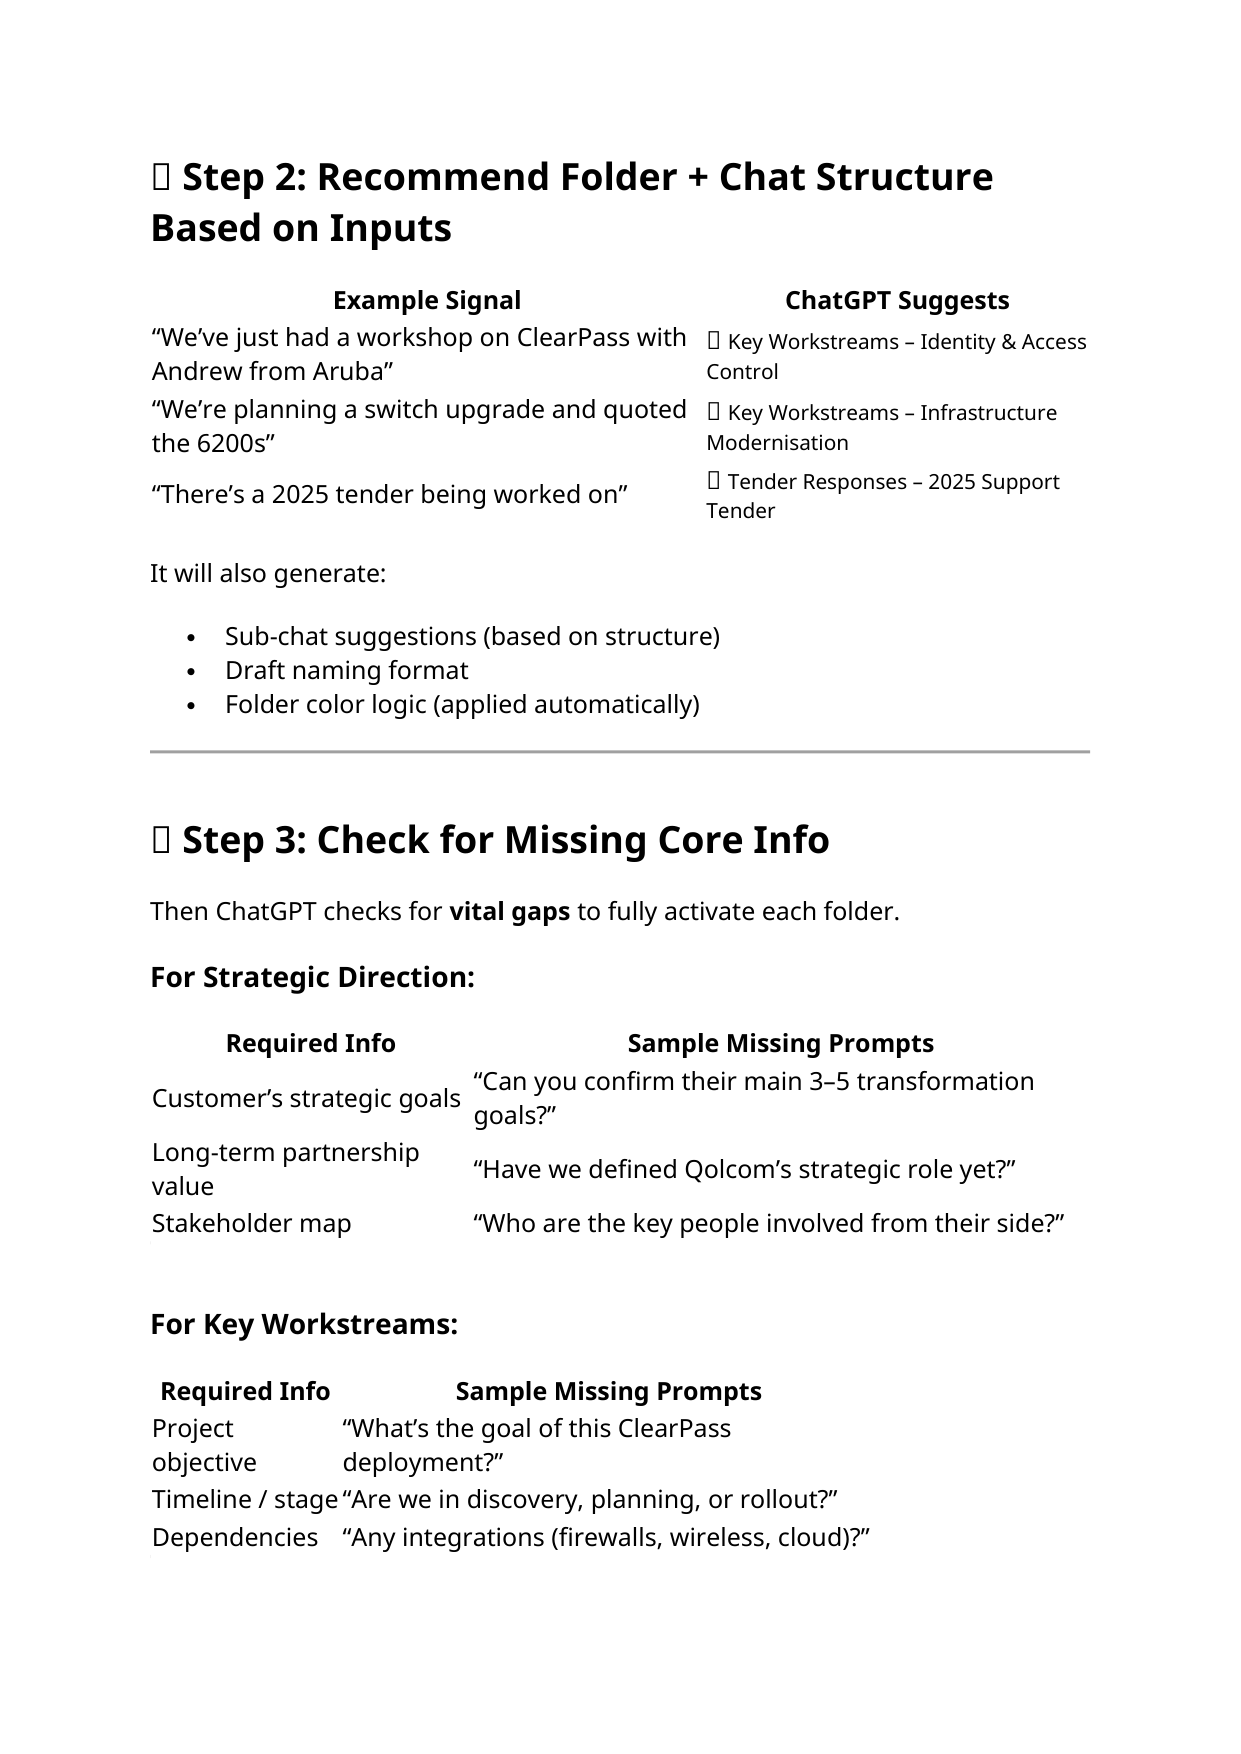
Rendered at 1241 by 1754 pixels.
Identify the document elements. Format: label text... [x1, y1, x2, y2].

list Folder color logic (applied automatically) [187, 687, 1090, 721]
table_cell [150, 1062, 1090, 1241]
text For Strategic Direction: [150, 957, 1090, 995]
text ✅ Step 2: Recommend Folder + Chat Structure Based on Inputs [150, 150, 1090, 252]
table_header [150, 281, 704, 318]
list Sub-chat suggestions (based on structure) [187, 619, 1090, 653]
text ✅ Step 3: Check for Missing Core Info [150, 813, 1090, 864]
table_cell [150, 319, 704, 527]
text It will also generate: [150, 556, 1090, 590]
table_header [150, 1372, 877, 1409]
text Then ChatGPT checks for vital gaps to fully activate each folder. [150, 894, 1090, 928]
list Draft naming format [187, 653, 1090, 687]
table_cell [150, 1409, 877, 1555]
text For Key Workstreams: [150, 1304, 1090, 1343]
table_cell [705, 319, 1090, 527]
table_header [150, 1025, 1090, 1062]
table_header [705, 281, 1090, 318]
